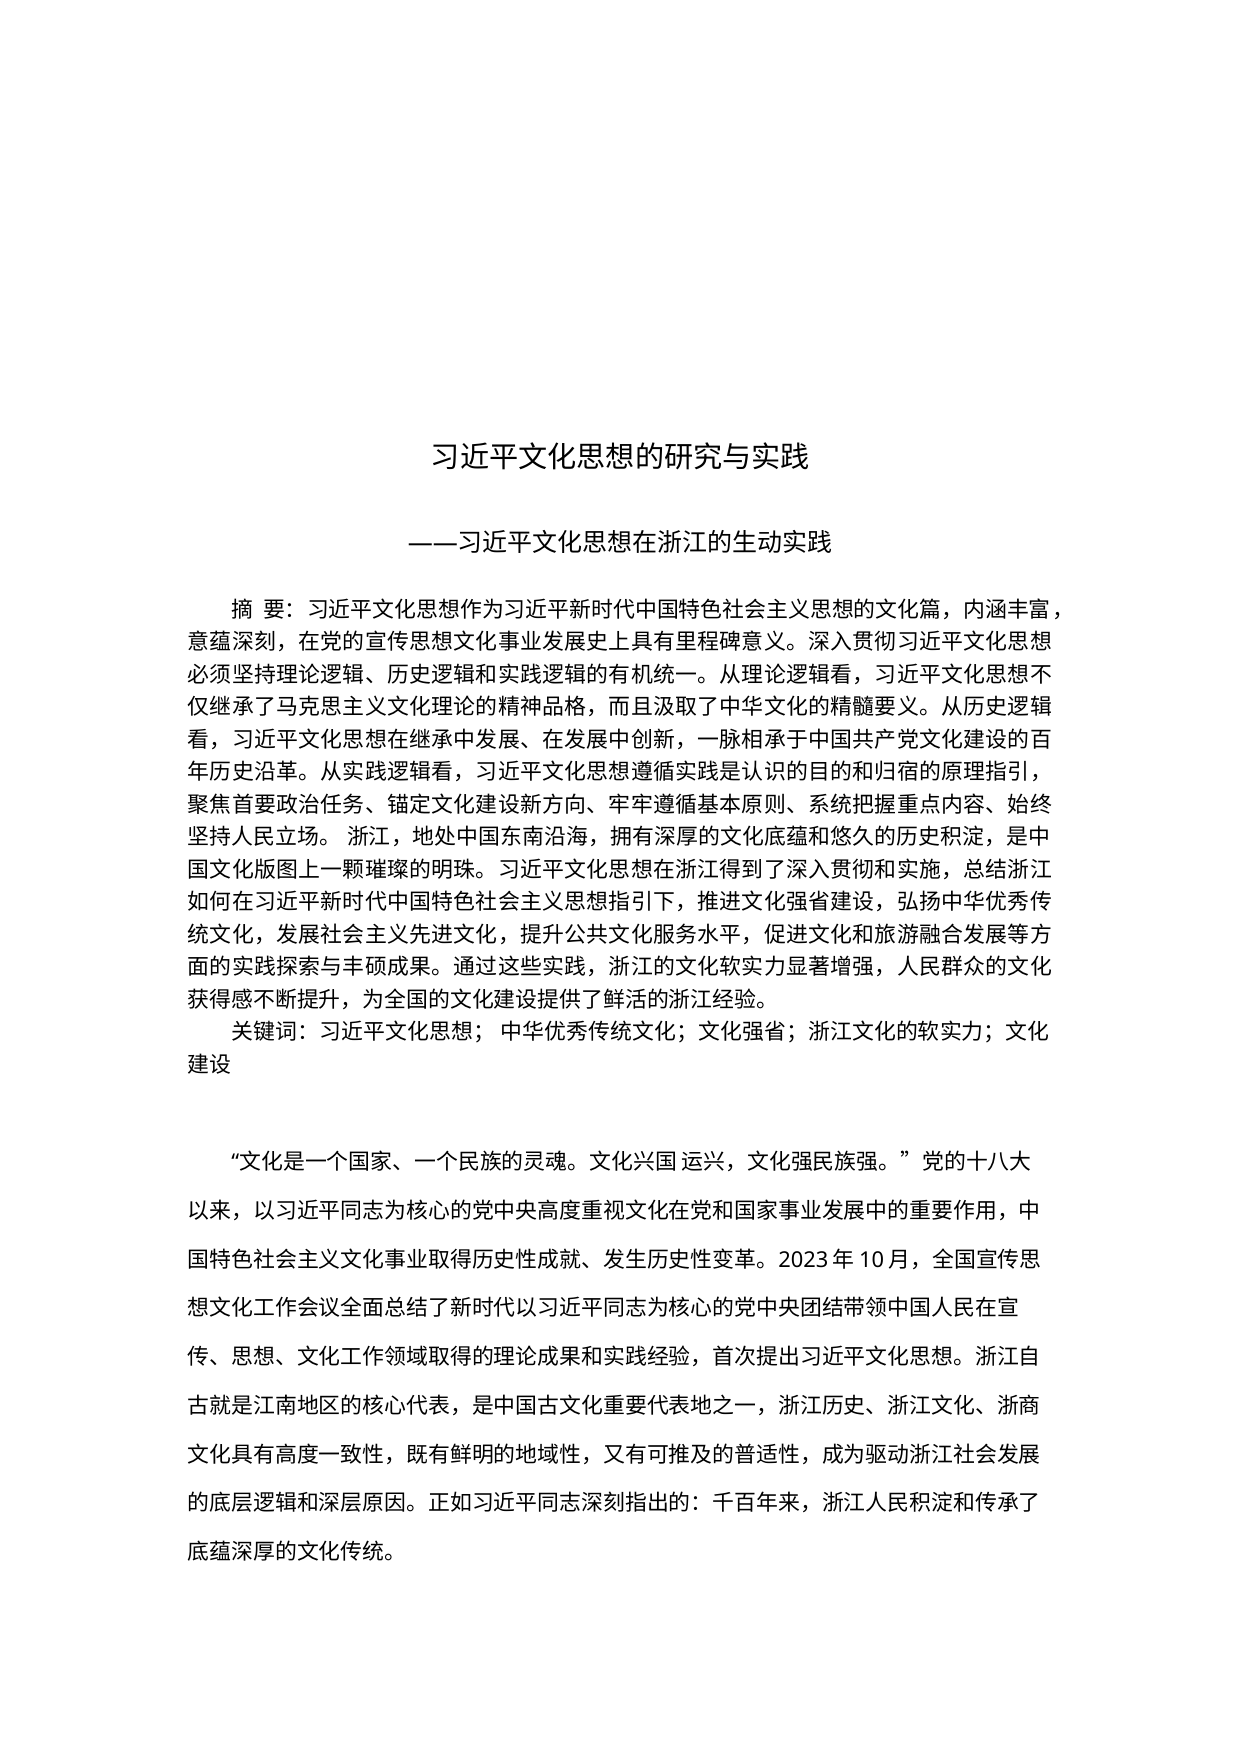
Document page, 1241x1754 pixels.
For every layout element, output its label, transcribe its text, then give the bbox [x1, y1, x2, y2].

text 摘 要：习近平文化思想作为习近平新时代中国特色社会主义思想的文化篇，内涵丰富，意蕴深刻，在党的宣传思想文化事业发展史上具有里程碑意义。深入贯彻习近平文化思想，必须坚持理论逻辑、历史逻辑和实践逻辑的有机统一。从理论逻辑看，习近平文化思想不仅继承了马克思主义文化理论的精神品格，而且汲取了中华文化的精髓要义。从历史逻辑看，习近平文化思想在继承中发展、在发展中创新，一脉相承于中国共产党文化建设的百年历史沿革。从实践逻辑看，习近平文化思想遵循实践是认识的目的和归宿的原理指引，聚焦首要政治任务、锚定文化建设新方向、牢牢遵循基本原则、系统把握重点内容、始终坚持人民立场。 浙江，地处中国东南沿海，拥有深厚的文化底蕴和悠久的历史积淀，是中国文化版图上一颗璀璨的明珠。习近平文化思想在浙江得到了深入贯彻和实施，总结浙江如何在习近平新时代中国特色社会主义思想指引下，推进文化强省建设，弘扬中华优秀传统文化，发展社会主义先进文化，提升公共文化服务水平，促进文化和旅游融合发展等方面的实践探索与丰硕成果。通过这些实践，浙江的文化软实力显著增强，人民群众的文化获得感不断提升，为全国的文化建设提供了鲜活的浙江经验。 [187, 591, 1053, 1014]
text “文化是一个国家、一个民族的灵魂。文化兴国 运兴，文化强民族强。”党的十八大以来，以习近平同志为核心的党中央高度重视文化在党和国家事业发展中的重要作用，中国特色社会主义文化事业取得历史性成就、发生历史性变革。2023年10月，全国宣传思想文化工作会议全面总结了新时代以习近平同志为核心的党中央团结带领中国人民在宣传、思想、文化工作领域取得的理论成果和实践经验，首次提出习近平文化思想。浙江自古就是江南地区的核心代表，是中国古文化重要代表地之一，浙江历史、浙江文化、浙商文化具有高度一致性，既有鲜明的地域性，又有可推及的普适性，成为驱动浙江社会发展的底层逻辑和深层原因。正如习近平同志深刻指出的：千百年来，浙江人民积淀和传承了底蕴深厚的文化传统。 [187, 1144, 1053, 1566]
text ——习近平文化思想在浙江的生动实践 [187, 508, 1053, 573]
text 习近平文化思想的研究与实践 [187, 422, 1053, 487]
text 关键词：习近平文化思想； 中华优秀传统文化；文化强省；浙江文化的软实力；文化建设 [187, 1014, 1053, 1079]
